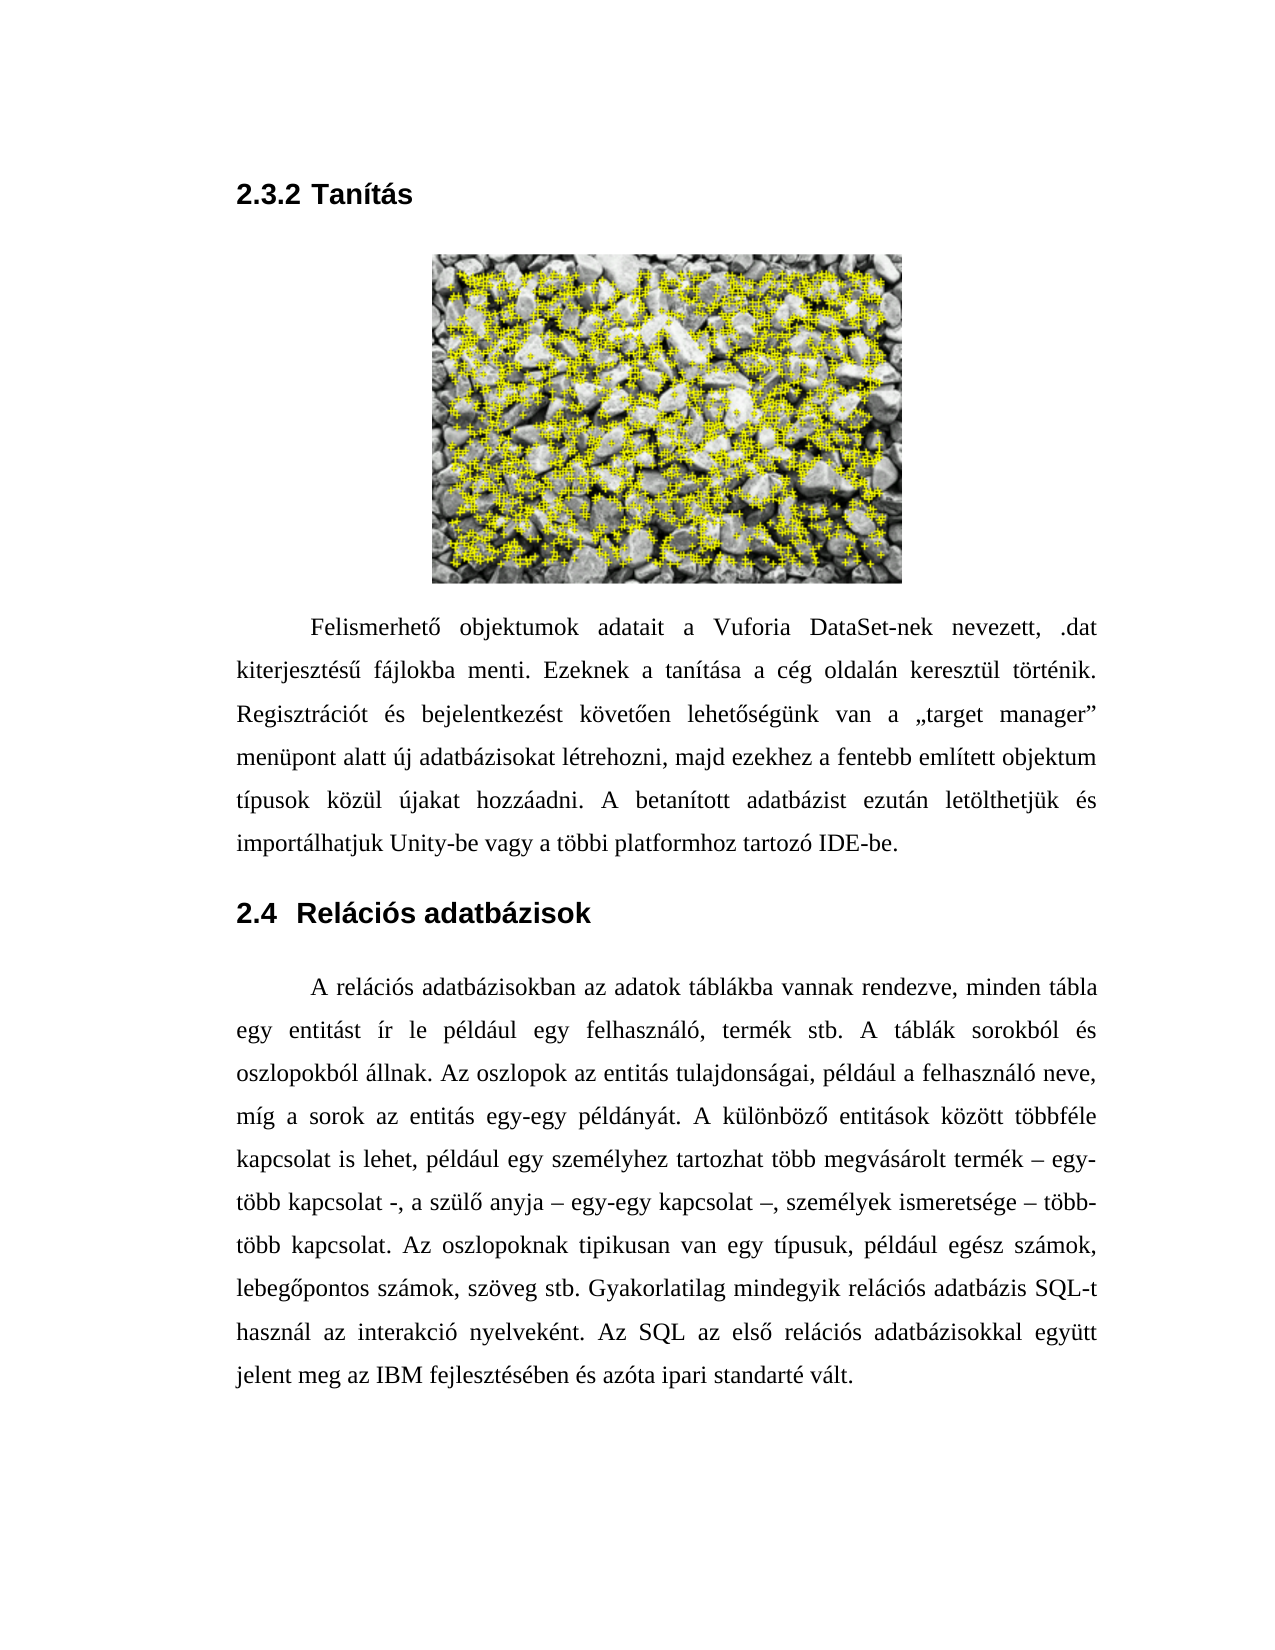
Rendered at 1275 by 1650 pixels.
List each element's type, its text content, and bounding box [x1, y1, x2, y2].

subtitle Tanítás [236, 177, 1098, 211]
text A relációs adatbázisokban az adatok táblákba vannak rendezve, minden tábla egy entitást ír le például egy felhasználó, termék stb. A táblák sorokból és oszlopokból állnak. Az oszlopok az entitás tulajdonságai, például a felhasználó neve, míg a sorok az entitás egy-egy példányát. A különböző entitások között többféle kapcsolat is lehet, például egy személyhez tartozhat több megvásárolt termék – egy-több kapcsolat -, a szülő anyja – egy-egy kapcsolat –, személyek ismeretsége – több-több kapcsolat. Az oszlopoknak tipikusan van egy típusuk, például egész számok, lebegőpontos számok, szöveg stb. Gyakorlatilag mindegyik relációs adatbázis SQL-t használ az interakció nyelveként. Az SQL az első relációs adatbázisokkal együtt jelent meg az IBM fejlesztésében és azóta ipari standarté vált. [236, 972, 1098, 1388]
subtitle Relációs adatbázisok [236, 896, 1098, 930]
text Felismerhető objektumok adatait a Vuforia DataSet-nek nevezett, .dat kiterjesztésű fájlokba menti. Ezeknek a tanítása a cég oldalán keresztül történik. Regisztrációt és bejelentkezést követően lehetőségünk van a „target manager” menüpont alatt új adatbázisokat létrehozni, majd ezekhez a fentebb említett objektum típusok közül újakat hozzáadni. A betanított adatbázist ezután letölthetjük és importálhatjuk Unity-be vagy a többi platformhoz tartozó IDE-be. [236, 612, 1098, 857]
picture [432, 252, 903, 584]
